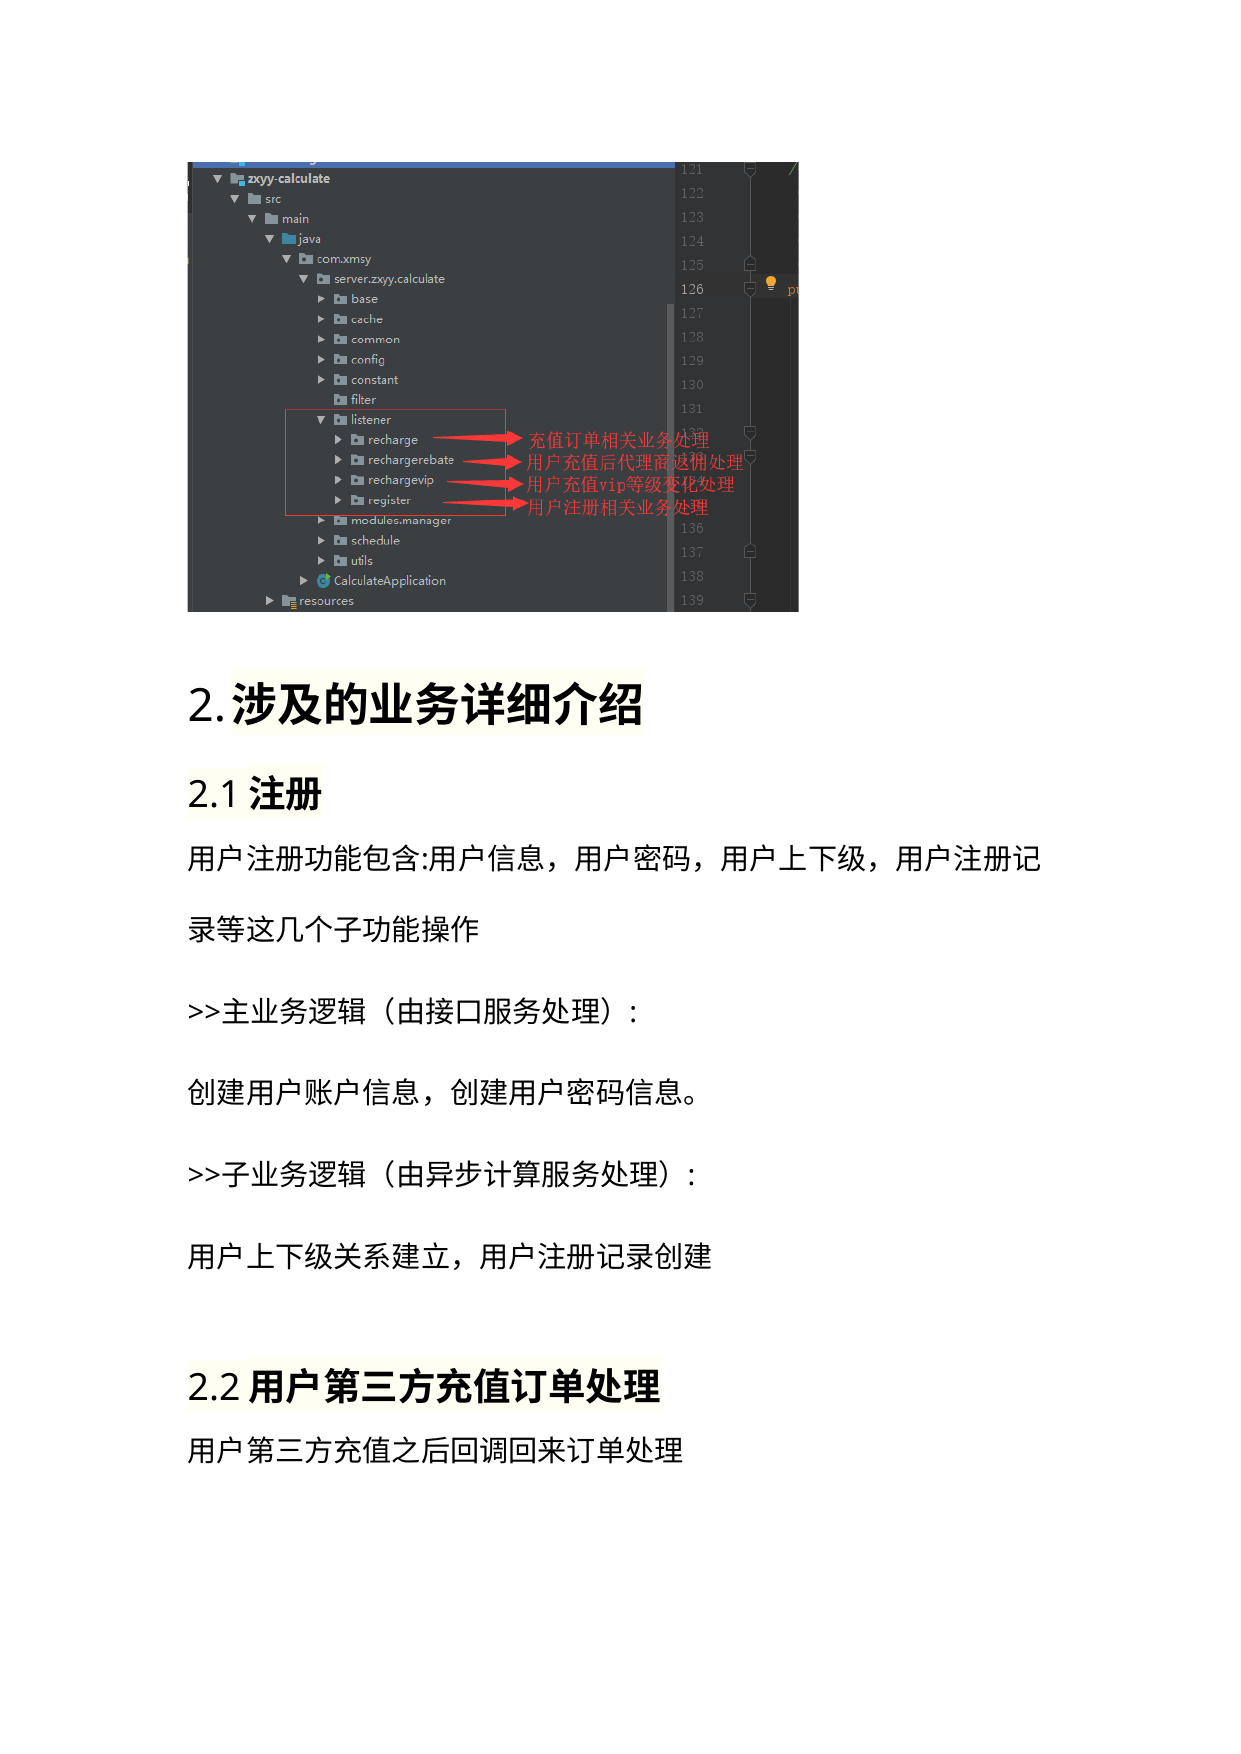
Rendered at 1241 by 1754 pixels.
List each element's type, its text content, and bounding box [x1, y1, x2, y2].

text 用户第三方充值之后回调回来订单处理 [187, 1417, 1053, 1482]
text 用户上下级关系建立，用户注册记录创建 [187, 1222, 1053, 1287]
text 创建用户账户信息，创建用户密码信息。 [187, 1059, 1053, 1124]
text >>主业务逻辑（由接口服务处理）: [187, 977, 1053, 1042]
subtitle 涉及的业务详细介绍 [187, 653, 1053, 751]
subtitle 2.2用户第三方充值订单处理 [187, 1352, 1053, 1417]
text 用户注册功能包含:用户信息，用户密码，用户上下级，用户注册记录等这几个子功能操作 [187, 824, 1053, 960]
picture [187, 162, 799, 612]
text >>子业务逻辑（由异步计算服务处理）: [187, 1140, 1053, 1205]
subtitle 2.1注册 [187, 759, 1053, 824]
